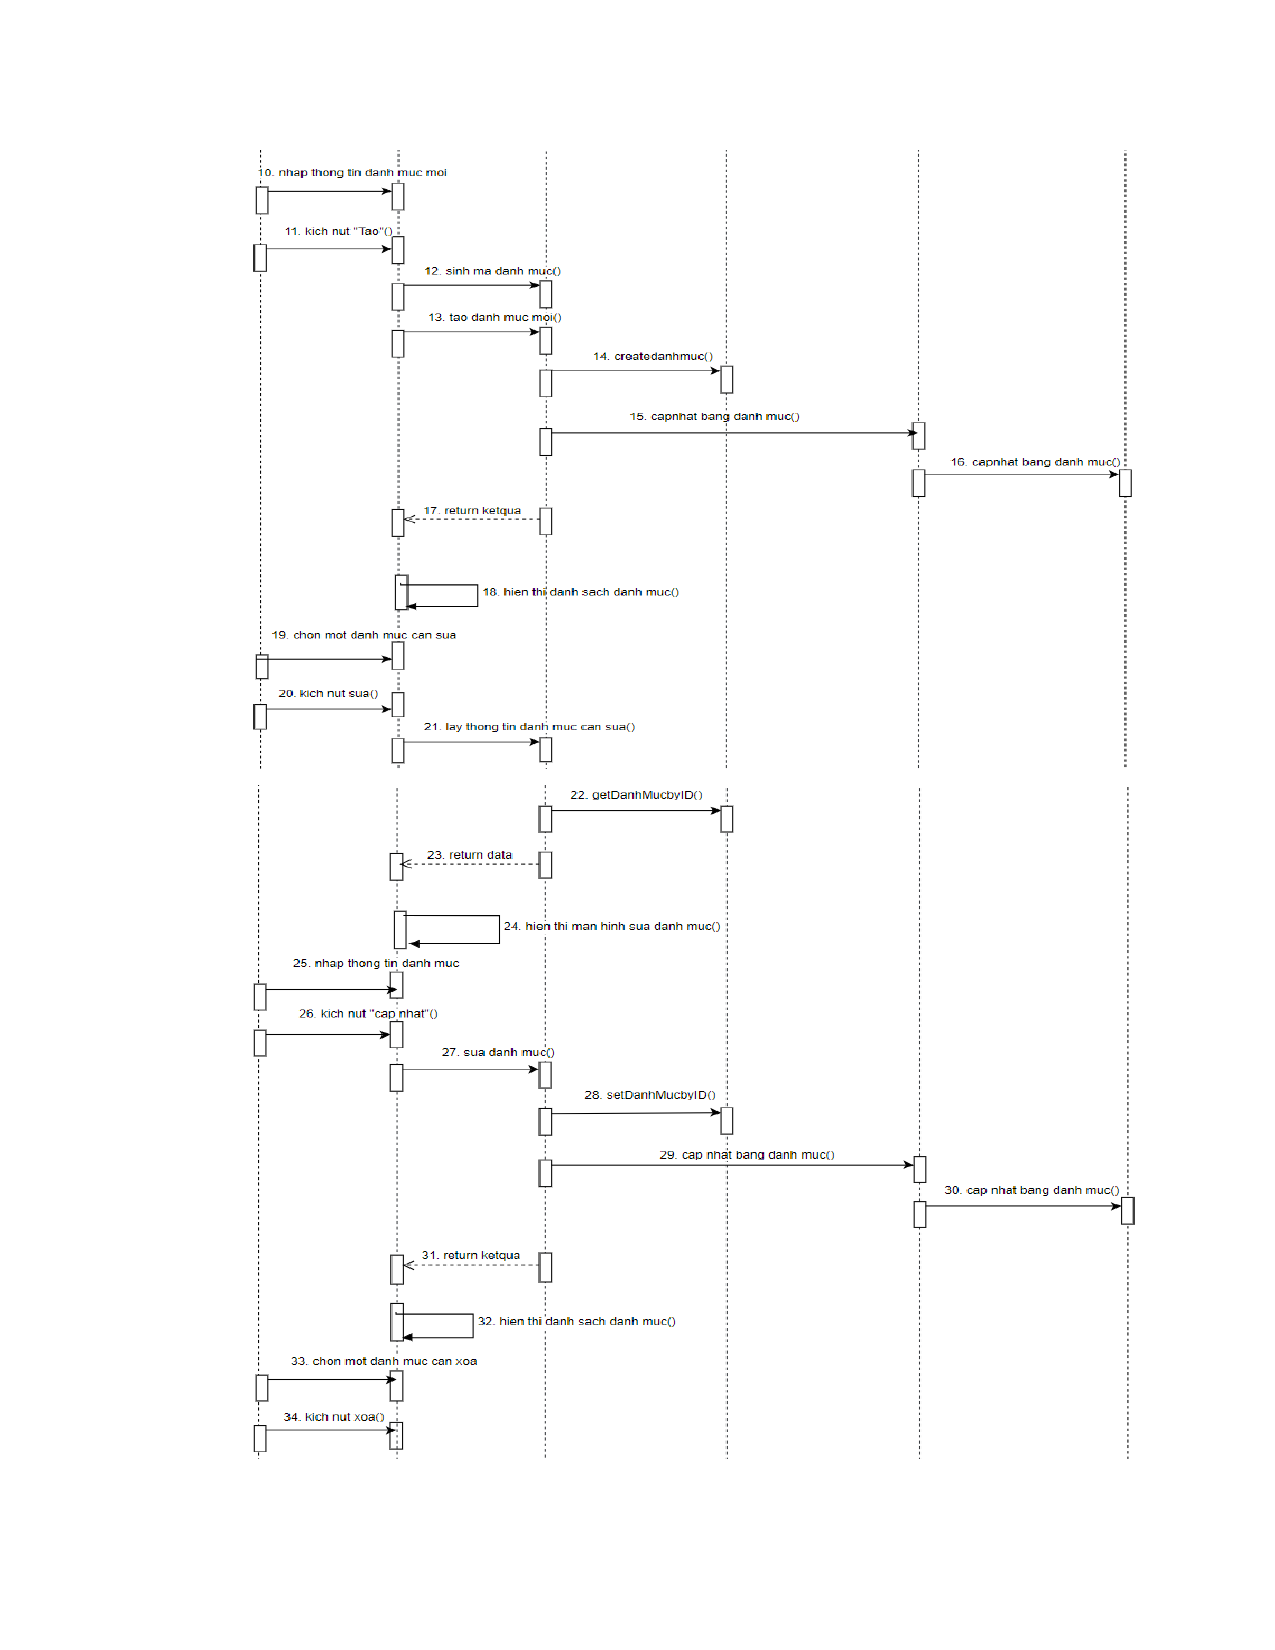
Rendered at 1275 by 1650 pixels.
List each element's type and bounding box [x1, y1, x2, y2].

picture [225, 150, 1203, 769]
picture [225, 785, 1200, 1459]
